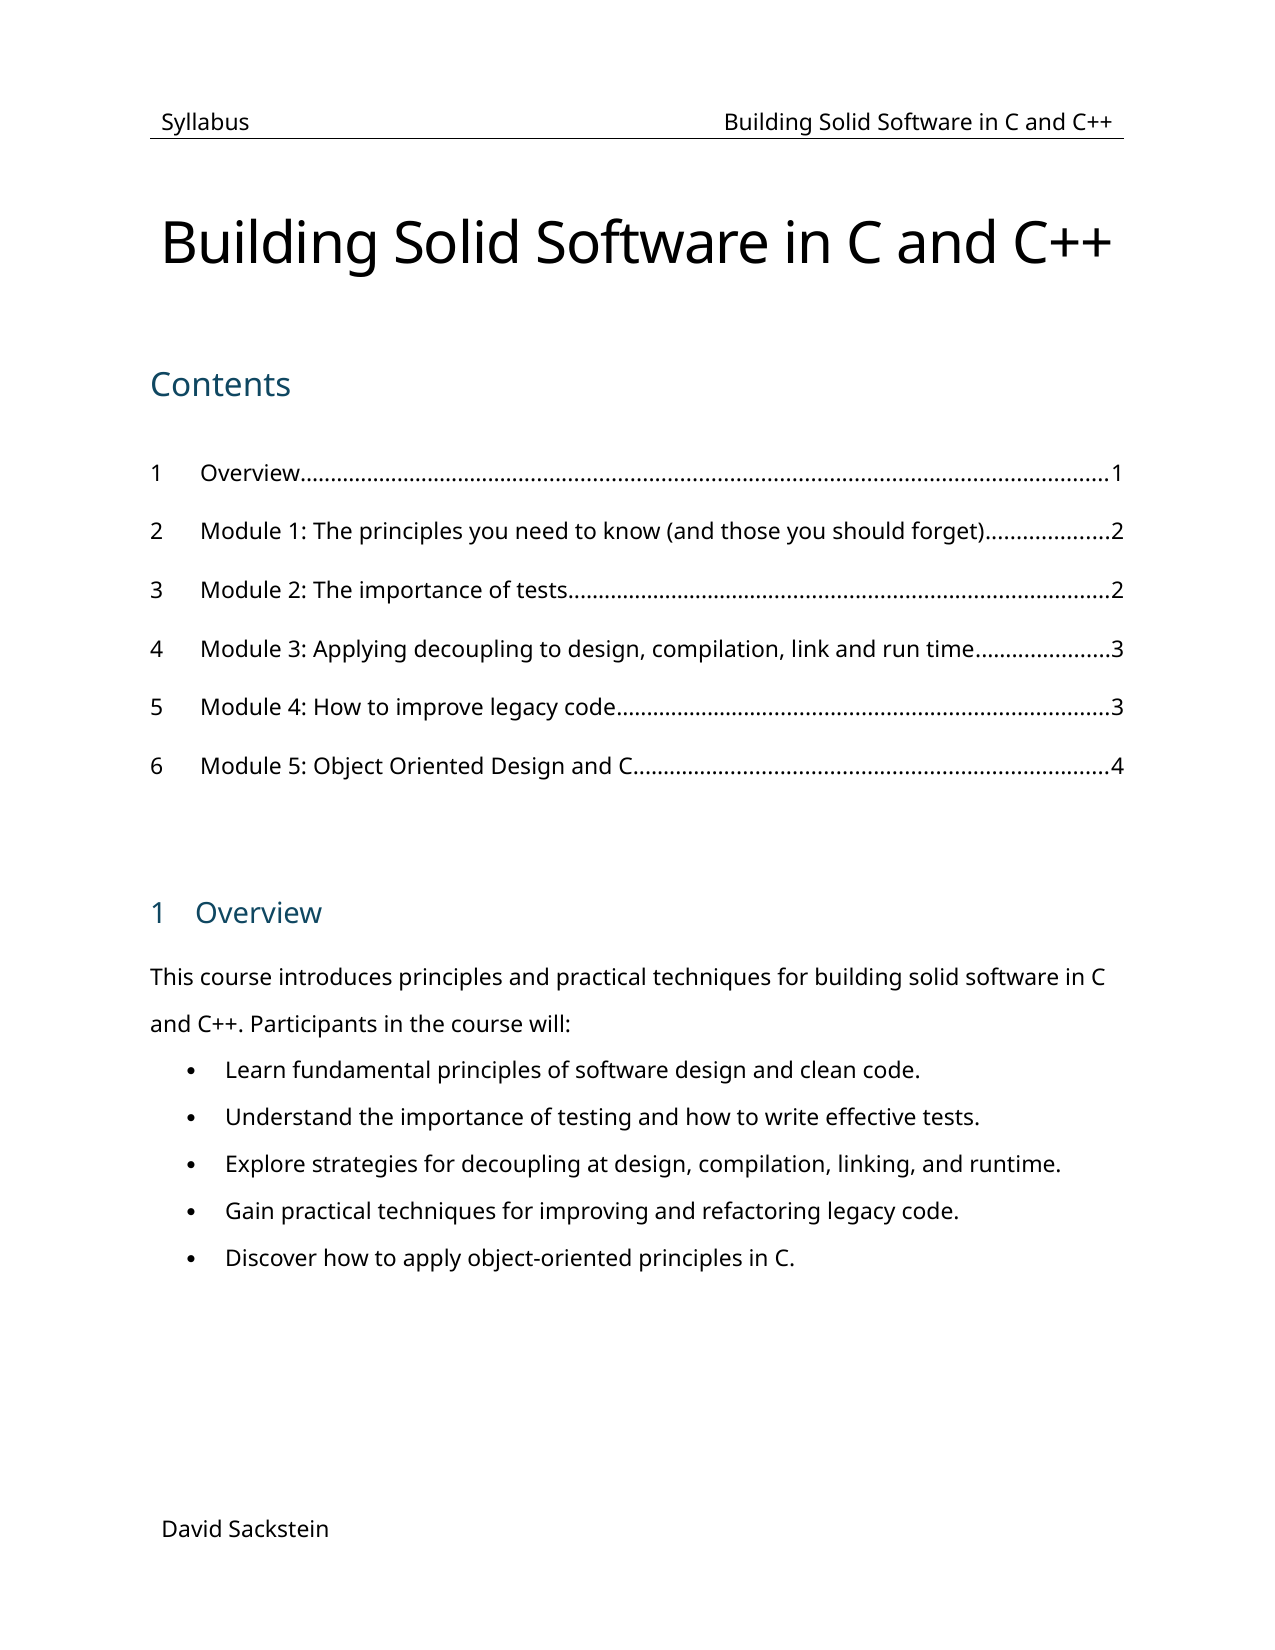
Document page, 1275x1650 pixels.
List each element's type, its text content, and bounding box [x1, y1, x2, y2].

list Discover how to apply object-oriented principles in C. [187, 1242, 1125, 1273]
list Understand the importance of testing and how to write effective tests. [187, 1101, 1125, 1132]
list Gain practical techniques for improving and refactoring legacy code. [187, 1195, 1125, 1226]
text This course introduces principles and practical techniques for building solid software in C and C++. Participants in the course will: [150, 961, 1125, 1039]
list Explore strategies for decoupling at design, compilation, linking, and runtime. [187, 1148, 1125, 1179]
title Building Solid Software in C and C++ [150, 201, 1125, 281]
list Learn fundamental principles of software design and clean code. [187, 1054, 1125, 1086]
subtitle Overview [150, 893, 1125, 932]
